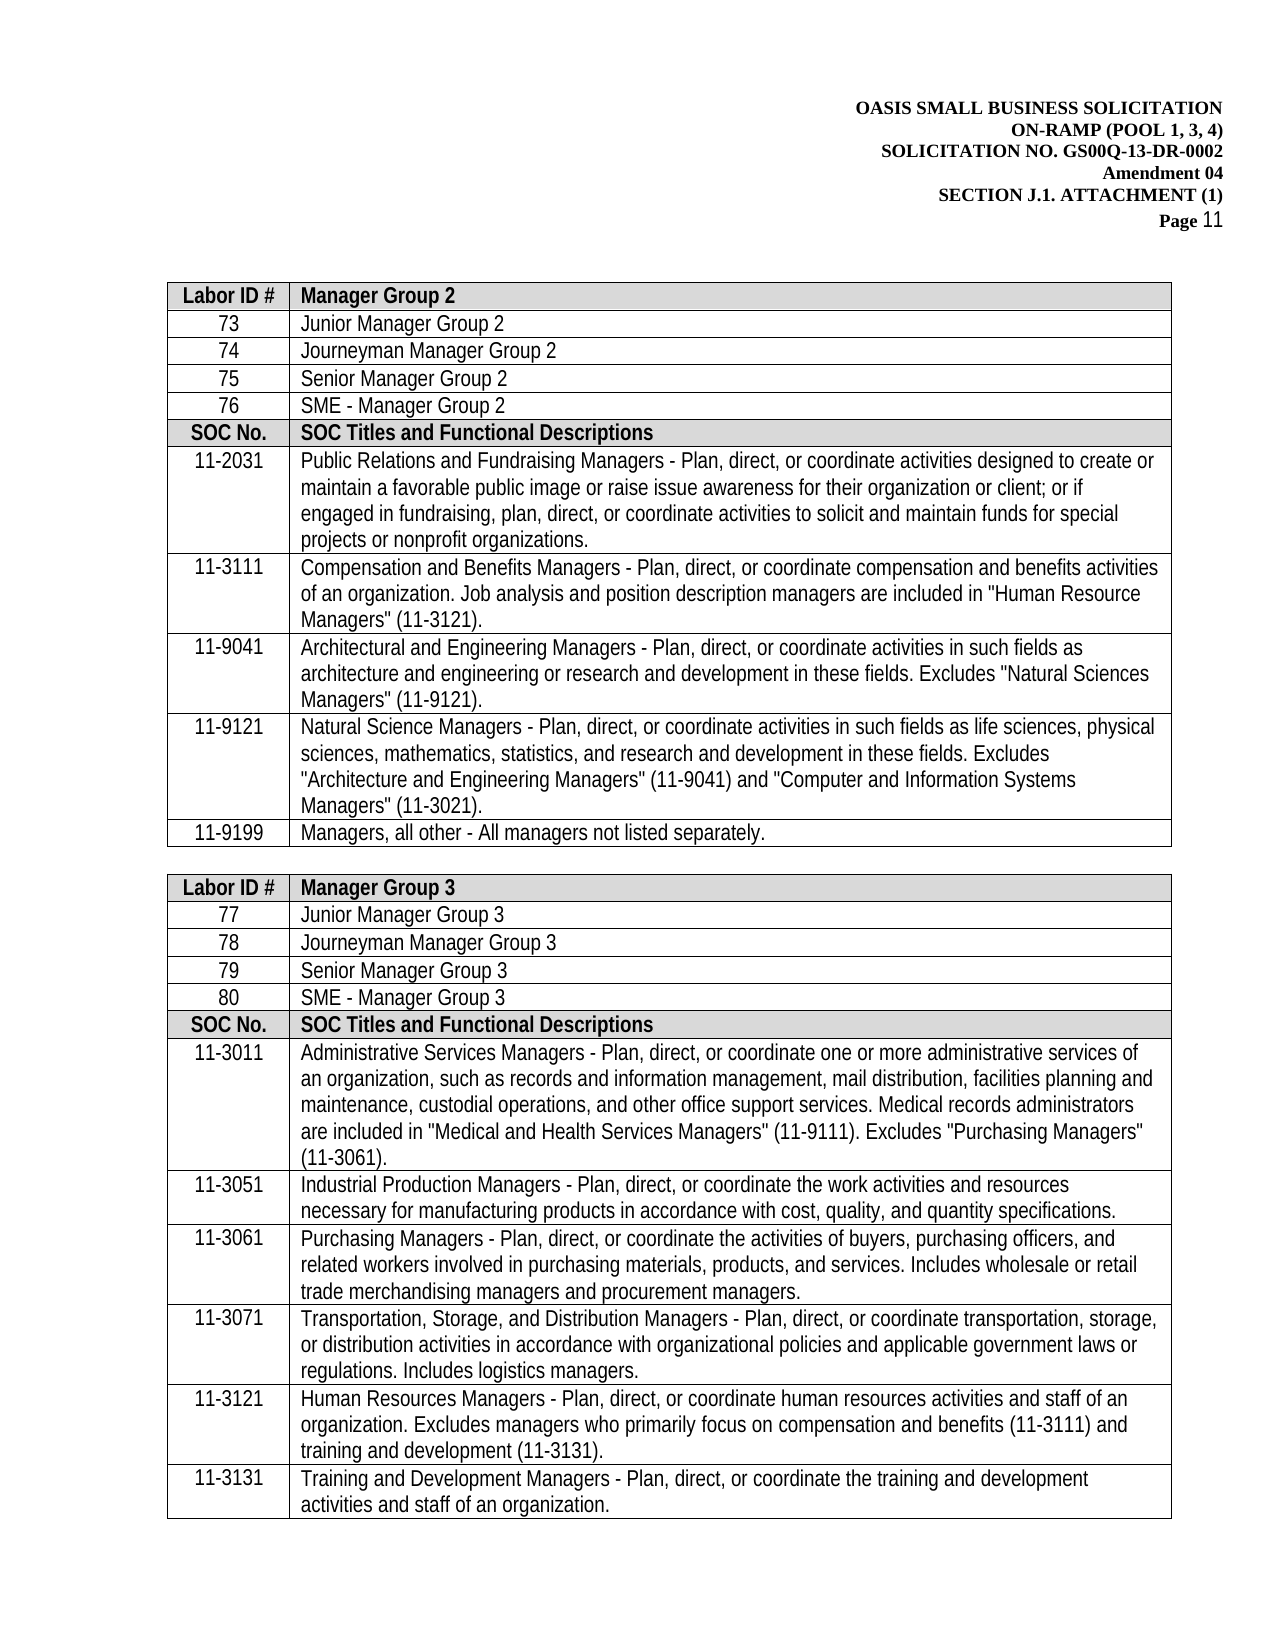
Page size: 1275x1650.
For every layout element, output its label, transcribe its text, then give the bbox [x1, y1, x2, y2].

table_cell 11-3071 [168, 1305, 289, 1384]
table_cell Administrative Services Managers - Plan, direct, or coordinate one or more administrative services of an organization, such as records and information management, mail distribution, facilities planning and maintenance, custodial operations, and other office support services. Medical records administrators are included in "Medical and Health Services Managers" (11-9111). Excludes "Purchasing Managers" (11-3061). [290, 1039, 1171, 1170]
table_header Manager Group 2 [290, 283, 1171, 309]
table_cell Industrial Production Managers - Plan, direct, or coordinate the work activities and resources necessary for manufacturing products in accordance with cost, quality, and quantity specifications. [290, 1171, 1171, 1224]
table_cell Senior Manager Group 2 [290, 365, 1171, 392]
table_cell Junior Manager Group 3 [290, 902, 1171, 928]
table_cell 80 [168, 984, 289, 1010]
table_header Manager Group 3 [290, 875, 1171, 901]
table_cell 73 [168, 311, 289, 337]
table_cell 11-9041 [168, 634, 289, 713]
table_cell SOC Titles and Functional Descriptions [290, 420, 1171, 446]
table_cell SME - Manager Group 2 [290, 393, 1171, 419]
table_cell SOC Titles and Functional Descriptions [290, 1011, 1171, 1038]
table_cell Journeyman Manager Group 2 [290, 338, 1171, 364]
table_cell 11-9199 [168, 820, 289, 846]
table_cell Managers, all other - All managers not listed separately. [290, 820, 1171, 846]
table_cell 76 [168, 393, 289, 419]
table_cell 11-3111 [168, 554, 289, 633]
table_cell SOC No. [168, 420, 289, 446]
table_cell Compensation and Benefits Managers - Plan, direct, or coordinate compensation and benefits activities of an organization. Job analysis and position description managers are included in "Human Resource Managers" (11-3121). [290, 554, 1171, 633]
table_cell Natural Science Managers - Plan, direct, or coordinate activities in such fields as life sciences, physical sciences, mathematics, statistics, and research and development in these fields. Excludes "Architecture and Engineering Managers" (11-9041) and "Computer and Information Systems Managers" (11-3021). [290, 714, 1171, 819]
table_cell Architectural and Engineering Managers - Plan, direct, or coordinate activities in such fields as architecture and engineering or research and development in these fields. Excludes "Natural Sciences Managers" (11-9121). [290, 634, 1171, 713]
table_cell Purchasing Managers - Plan, direct, or coordinate the activities of buyers, purchasing officers, and related workers involved in purchasing materials, products, and services. Includes wholesale or retail trade merchandising managers and procurement managers. [290, 1225, 1171, 1304]
table_cell SOC No. [168, 1011, 289, 1038]
table_cell Training and Development Managers - Plan, direct, or coordinate the training and development activities and staff of an organization. [290, 1465, 1171, 1517]
table_header Labor ID # [168, 283, 289, 309]
table_cell Transportation, Storage, and Distribution Managers - Plan, direct, or coordinate transportation, storage, or distribution activities in accordance with organizational policies and applicable government laws or regulations. Includes logistics managers. [290, 1305, 1171, 1384]
table_cell 74 [168, 338, 289, 364]
table_cell 11-3061 [168, 1225, 289, 1304]
table_cell Human Resources Managers - Plan, direct, or coordinate human resources activities and staff of an organization. Excludes managers who primarily focus on compensation and benefits (11-3111) and training and development (11-3131). [290, 1385, 1171, 1464]
table_header Labor ID # [168, 875, 289, 901]
table_cell 79 [168, 957, 289, 983]
table_cell 11-3131 [168, 1465, 289, 1517]
table_cell 11-9121 [168, 714, 289, 819]
table_cell Junior Manager Group 2 [290, 311, 1171, 337]
table_cell Journeyman Manager Group 3 [290, 929, 1171, 956]
table_cell Senior Manager Group 3 [290, 957, 1171, 983]
table_cell 11-3051 [168, 1171, 289, 1224]
table_cell 11-3121 [168, 1385, 289, 1464]
table_cell 75 [168, 365, 289, 392]
table_cell 11-2031 [168, 447, 289, 552]
table_cell Public Relations and Fundraising Managers - Plan, direct, or coordinate activities designed to create or maintain a favorable public image or raise issue awareness for their organization or client; or if engaged in fundraising, plan, direct, or coordinate activities to solicit and maintain funds for special projects or nonprofit organizations. [290, 447, 1171, 552]
table_cell 11-3011 [168, 1039, 289, 1170]
table_cell 78 [168, 929, 289, 956]
table_cell SME - Manager Group 3 [290, 984, 1171, 1010]
table_cell 77 [168, 902, 289, 928]
